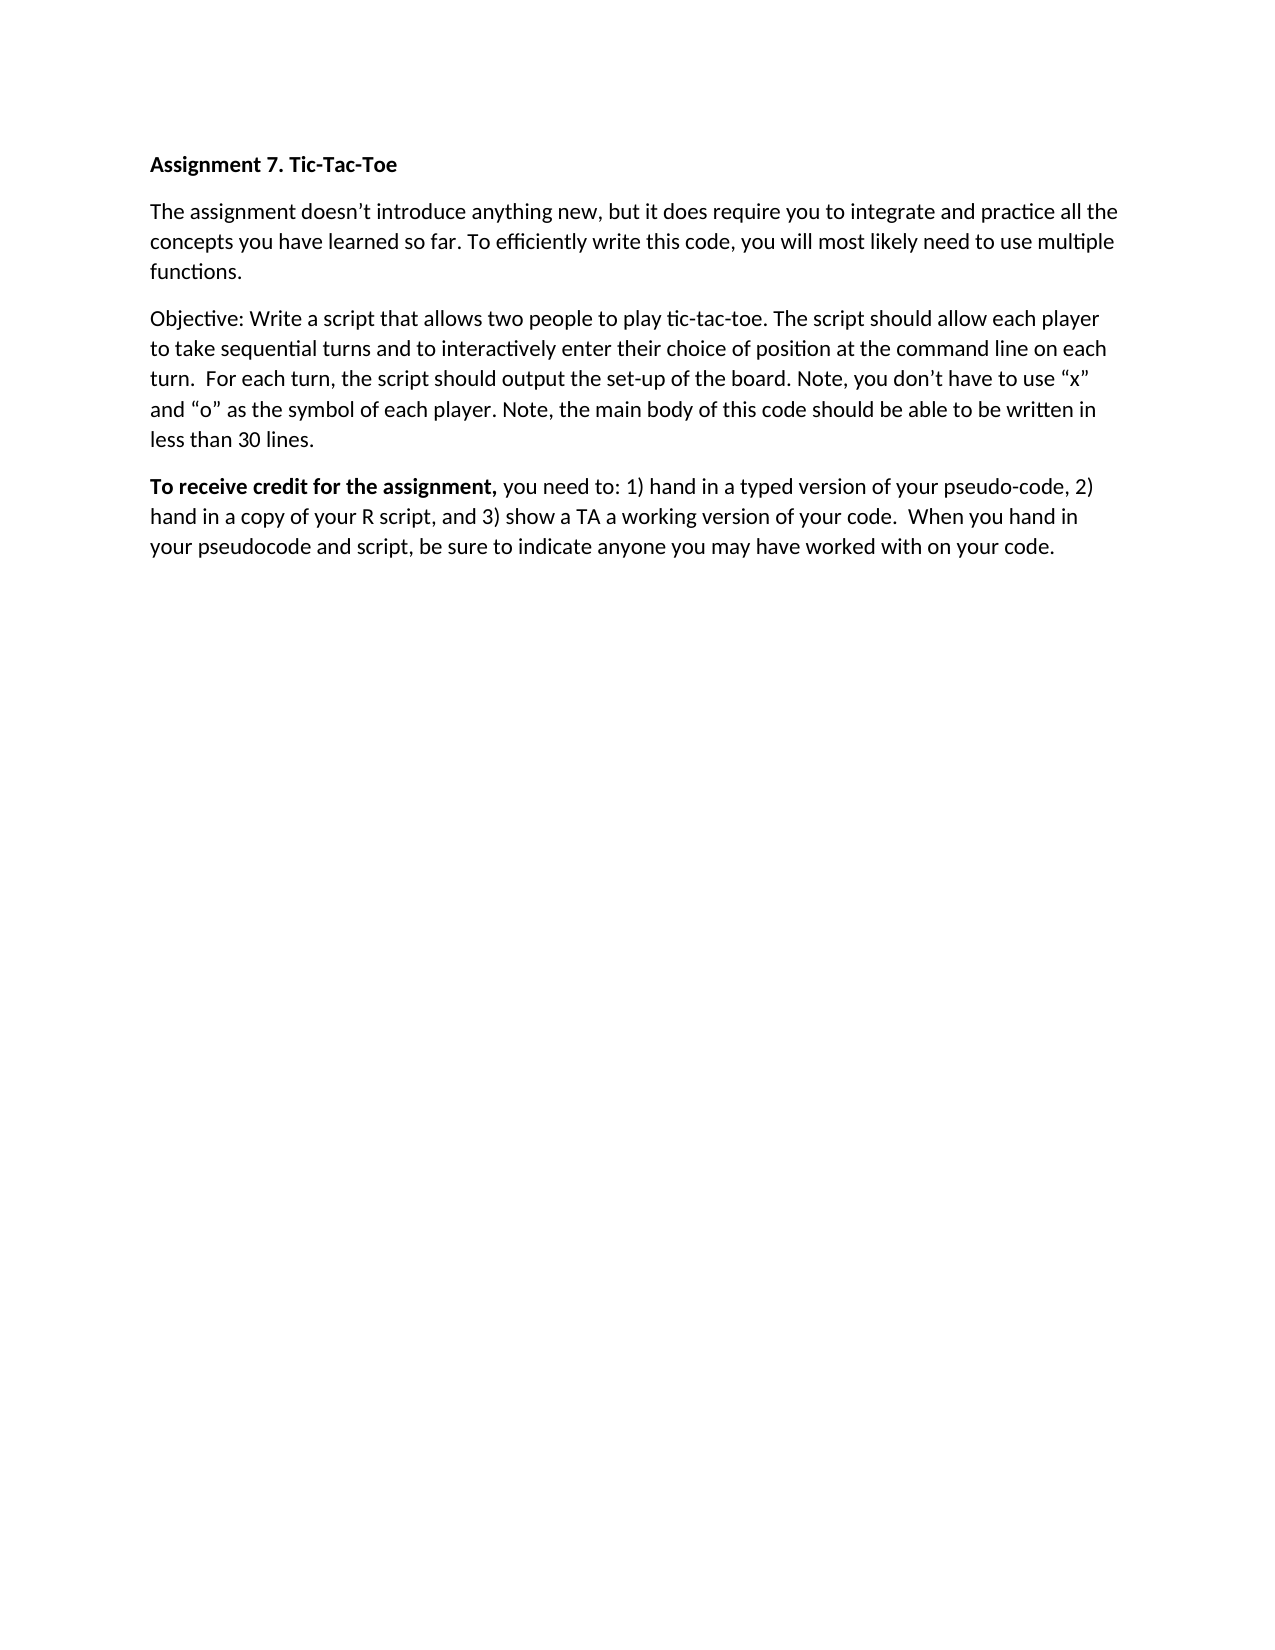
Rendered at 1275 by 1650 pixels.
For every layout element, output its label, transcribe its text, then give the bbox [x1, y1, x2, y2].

text Assignment 7. Tic-Tac-Toe [150, 150, 1125, 178]
text The assignment doesn’t introduce anything new, but it does require you to integrate and practice all the concepts you have learned so far. To efficiently write this code, you will most likely need to use multiple functions. [150, 197, 1125, 285]
text Objective: Write a script that allows two people to play tic-tac-toe. The script should allow each player to take sequential turns and to interactively enter their choice of position at the command line on each turn. For each turn, the script should output the set-up of the board. Note, you don’t have to use “x” and “o” as the symbol of each player. Note, the main body of this code should be able to be written in less than 30 lines. [150, 304, 1125, 453]
text To receive credit for the assignment, you need to: 1) hand in a typed version of your pseudo-code, 2) hand in a copy of your R script, and 3) show a TA a working version of your code. When you hand in your pseudocode and script, be sure to indicate anyone you may have worked with on your code. [150, 472, 1125, 560]
